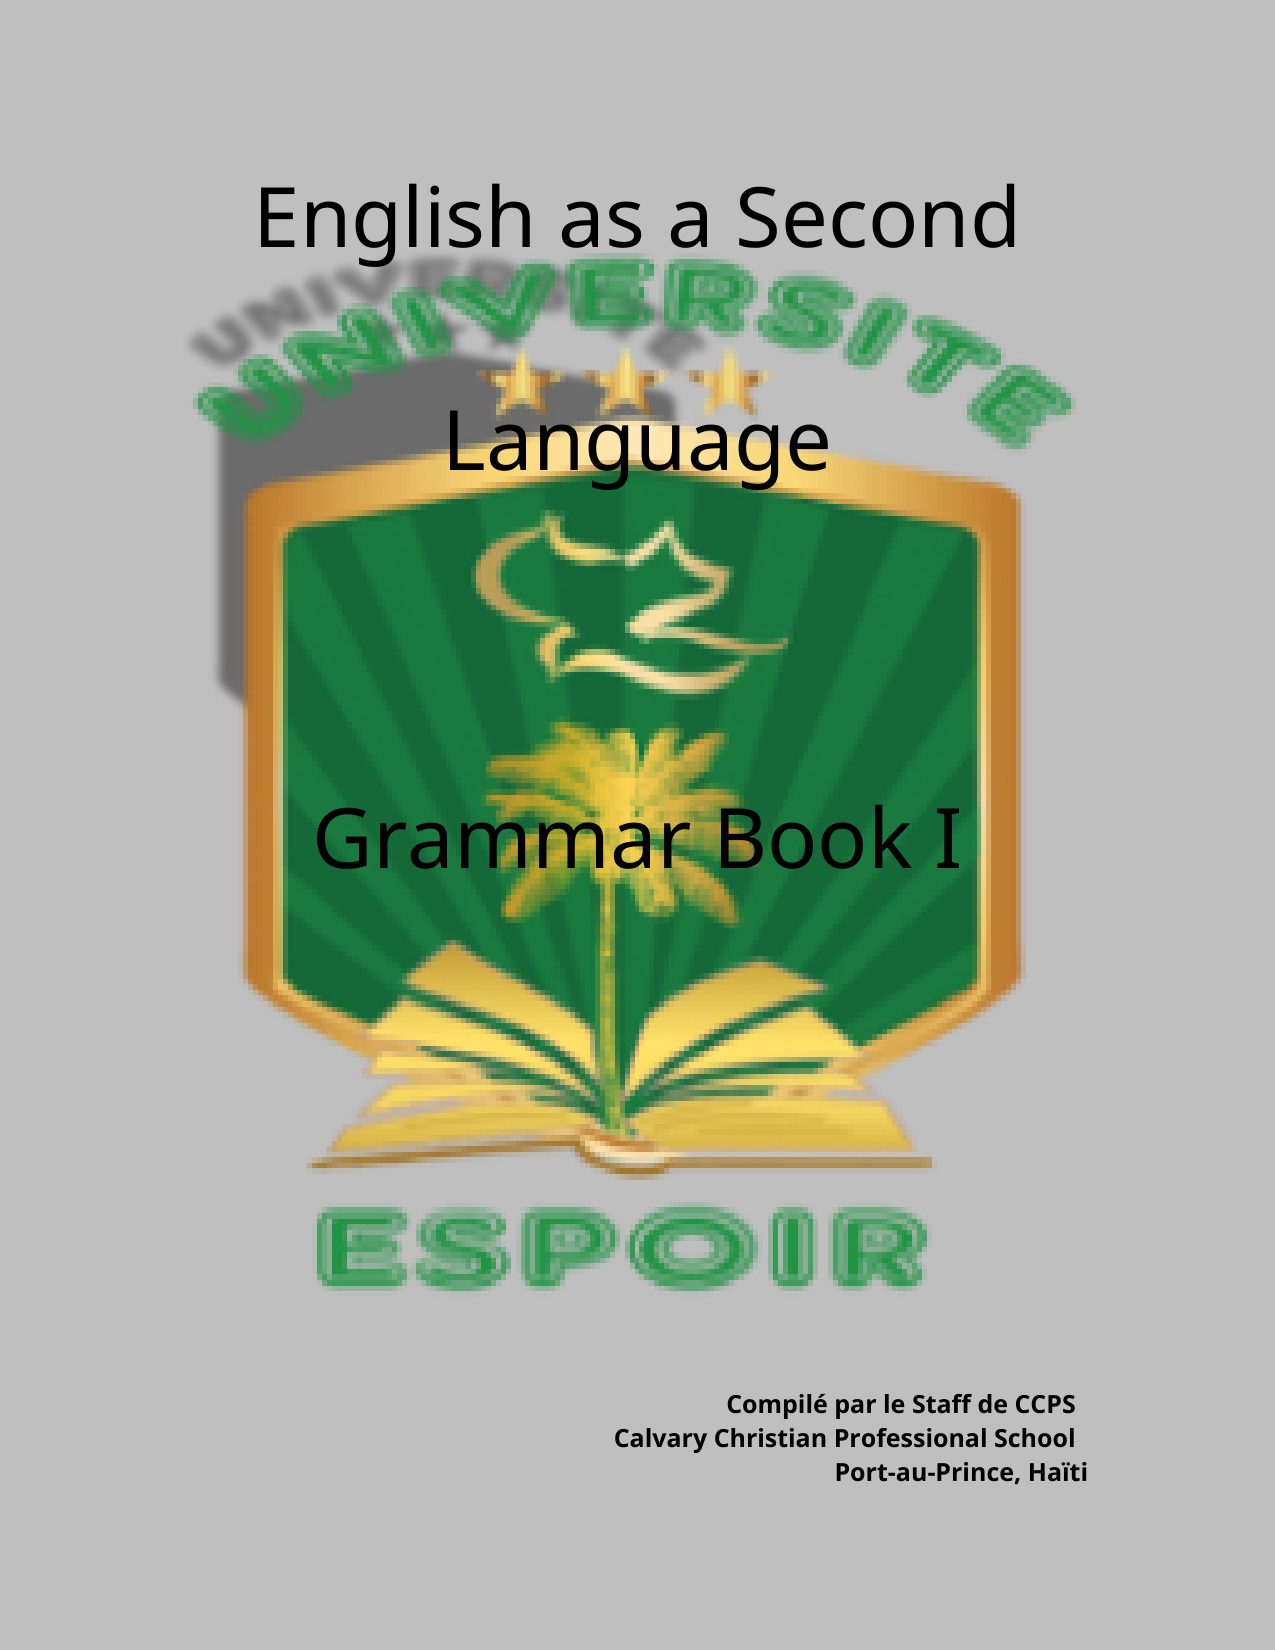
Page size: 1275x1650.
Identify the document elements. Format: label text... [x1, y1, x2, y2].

text Language [179, 381, 1096, 494]
text Compilé par le Staff de CCPS [179, 1387, 1076, 1421]
text Grammar Book I [179, 779, 1096, 893]
picture [179, 494, 1096, 779]
picture [179, 893, 1096, 1314]
picture [179, 267, 1096, 381]
text English as a Second [179, 166, 1096, 267]
text Port-au-Prince, Haïti [179, 1455, 1088, 1489]
text Calvary Christian Professional School [179, 1421, 1076, 1455]
